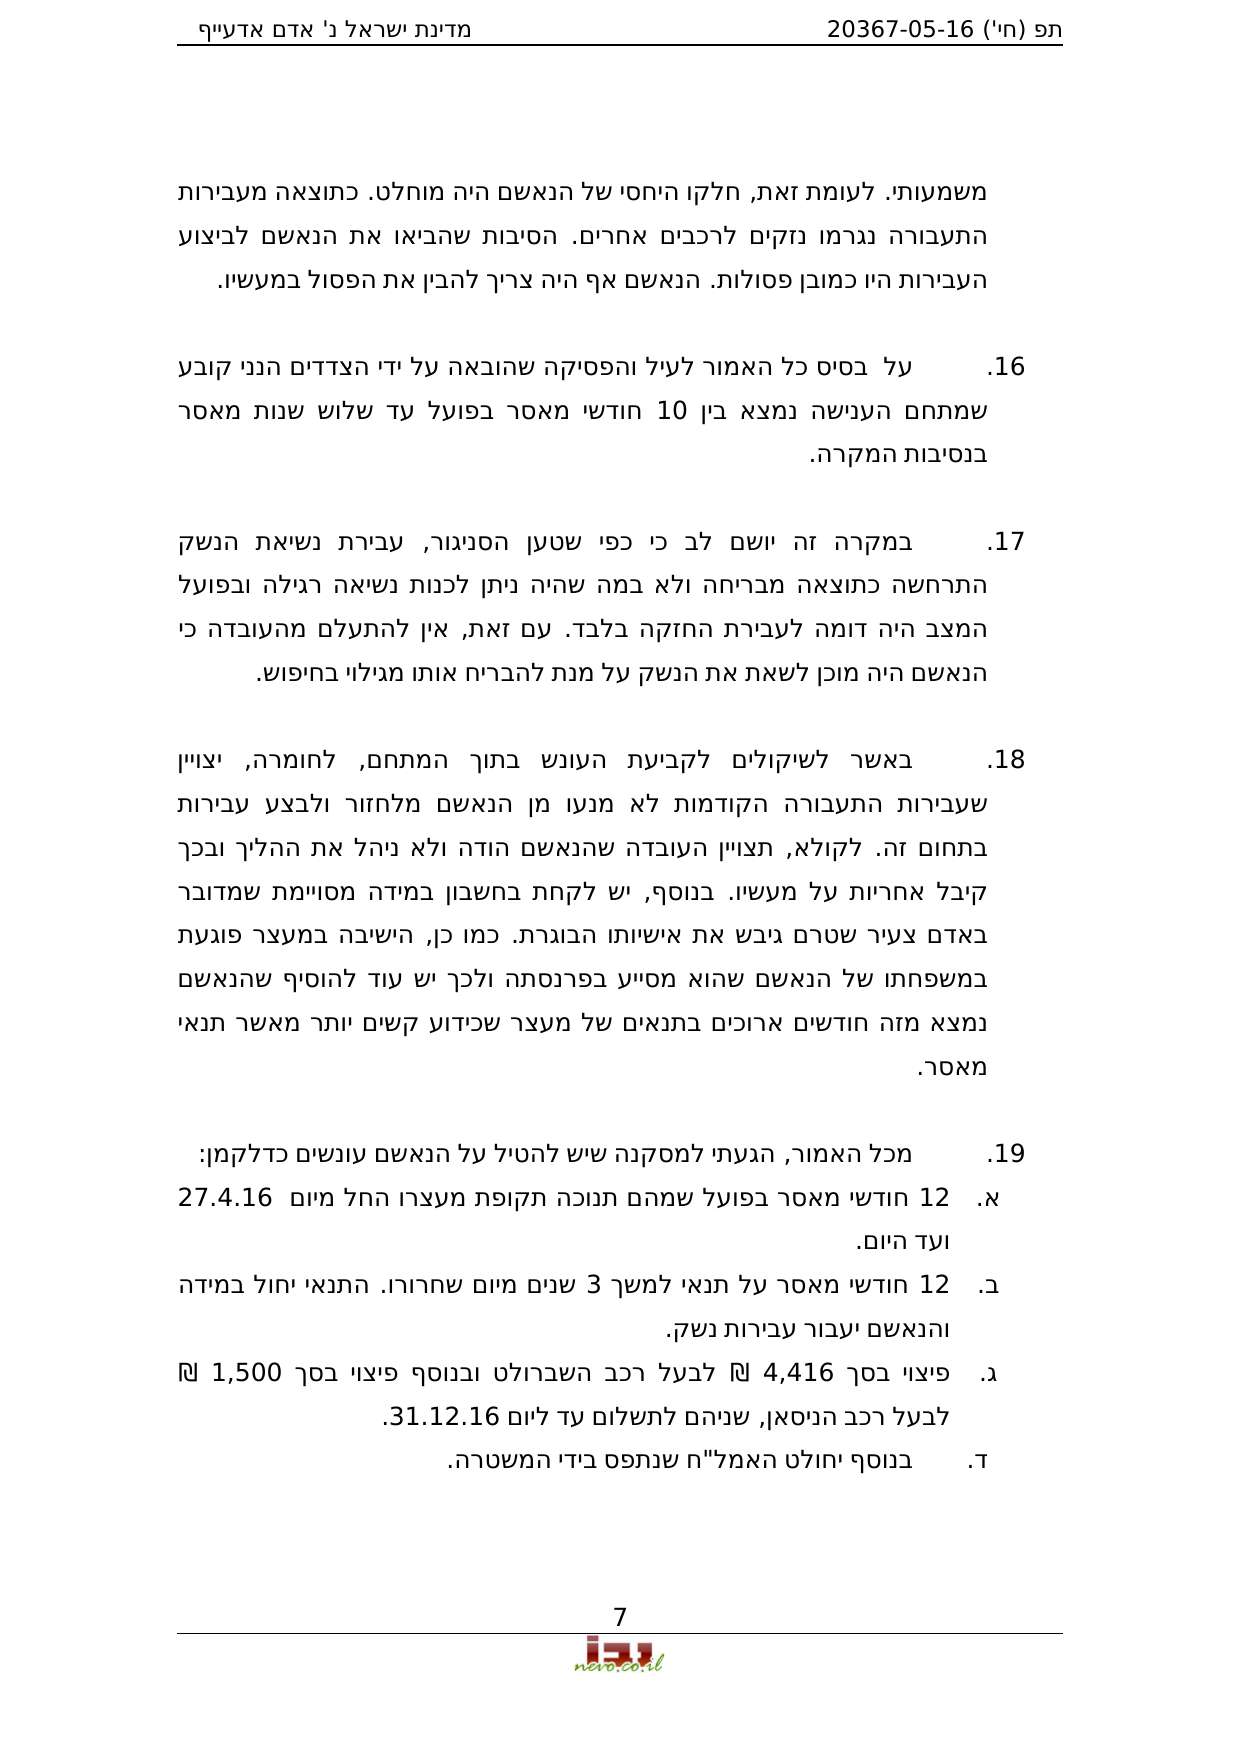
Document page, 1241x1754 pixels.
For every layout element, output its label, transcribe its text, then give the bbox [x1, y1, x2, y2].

list באשר לשיקולים לקביעת העונש בתוך המתחם, לחומרה, יצויין שעבירות התעבורה הקודמות לא מנעו מן הנאשם מלחזור ולבצע עבירות בתחום זה. לקולא, תצויין העובדה שהנאשם הודה ולא ניהל את ההליך ובכך קיבל אחריות על מעשיו. בנוסף, יש לקחת בחשבון במידה מסויימת שמדובר באדם צעיר שטרם גיבש את אישיותו הבוגרת. כמו כן, הישיבה במעצר פוגעת במשפחתו של הנאשם שהוא מסייע בפרנסתה ולכך יש עוד להוסיף שהנאשם נמצא מזה חודשים ארוכים בתנאים של מעצר שכידוע קשים יותר מאשר תנאי מאסר. [177, 745, 1026, 1081]
list 12 חודשי מאסר על תנאי למשך 3 שנים מיום שחרורו. התנאי יחול במידה והנאשם יעבור עבירות נשק. [177, 1270, 988, 1343]
text ד. בנוסף יחולט האמל"ח שנתפס בידי המשטרה. [177, 1446, 988, 1475]
list על בסיס כל האמור לעיל והפסיקה שהובאה על ידי הצדדים הנני קובע שמתחם הענישה נמצא בין 10 חודשי מאסר בפועל עד שלוש שנות מאסר בנסיבות המקרה. [177, 352, 1026, 469]
list מכל האמור, הגעתי למסקנה שיש להטיל על הנאשם עונשים כדלקמן: [177, 1139, 1026, 1168]
list פיצוי בסך 4,416 ₪ לבעל רכב השברולט ובנוסף פיצוי בסך 1,500 ₪ לבעל רכב הניסאן, שניהם לתשלום עד ליום 31.12.16. [177, 1358, 988, 1431]
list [177, 177, 1026, 294]
picture [574, 1635, 666, 1673]
list 12 חודשי מאסר בפועל שמהם תנוכה תקופת מעצרו החל מיום 27.4.16 ועד היום. [177, 1183, 988, 1256]
list במקרה זה יושם לב כי כפי שטען הסניגור, עבירת נשיאת הנשק התרחשה כתוצאה מבריחה ולא במה שהיה ניתן לכנות נשיאה רגילה ובפועל המצב היה דומה לעבירת החזקה בלבד. עם זאת, אין להתעלם מהעובדה כי הנאשם היה מוכן לשאת את הנשק על מנת להבריח אותו מגילוי בחיפוש. [177, 527, 1026, 687]
